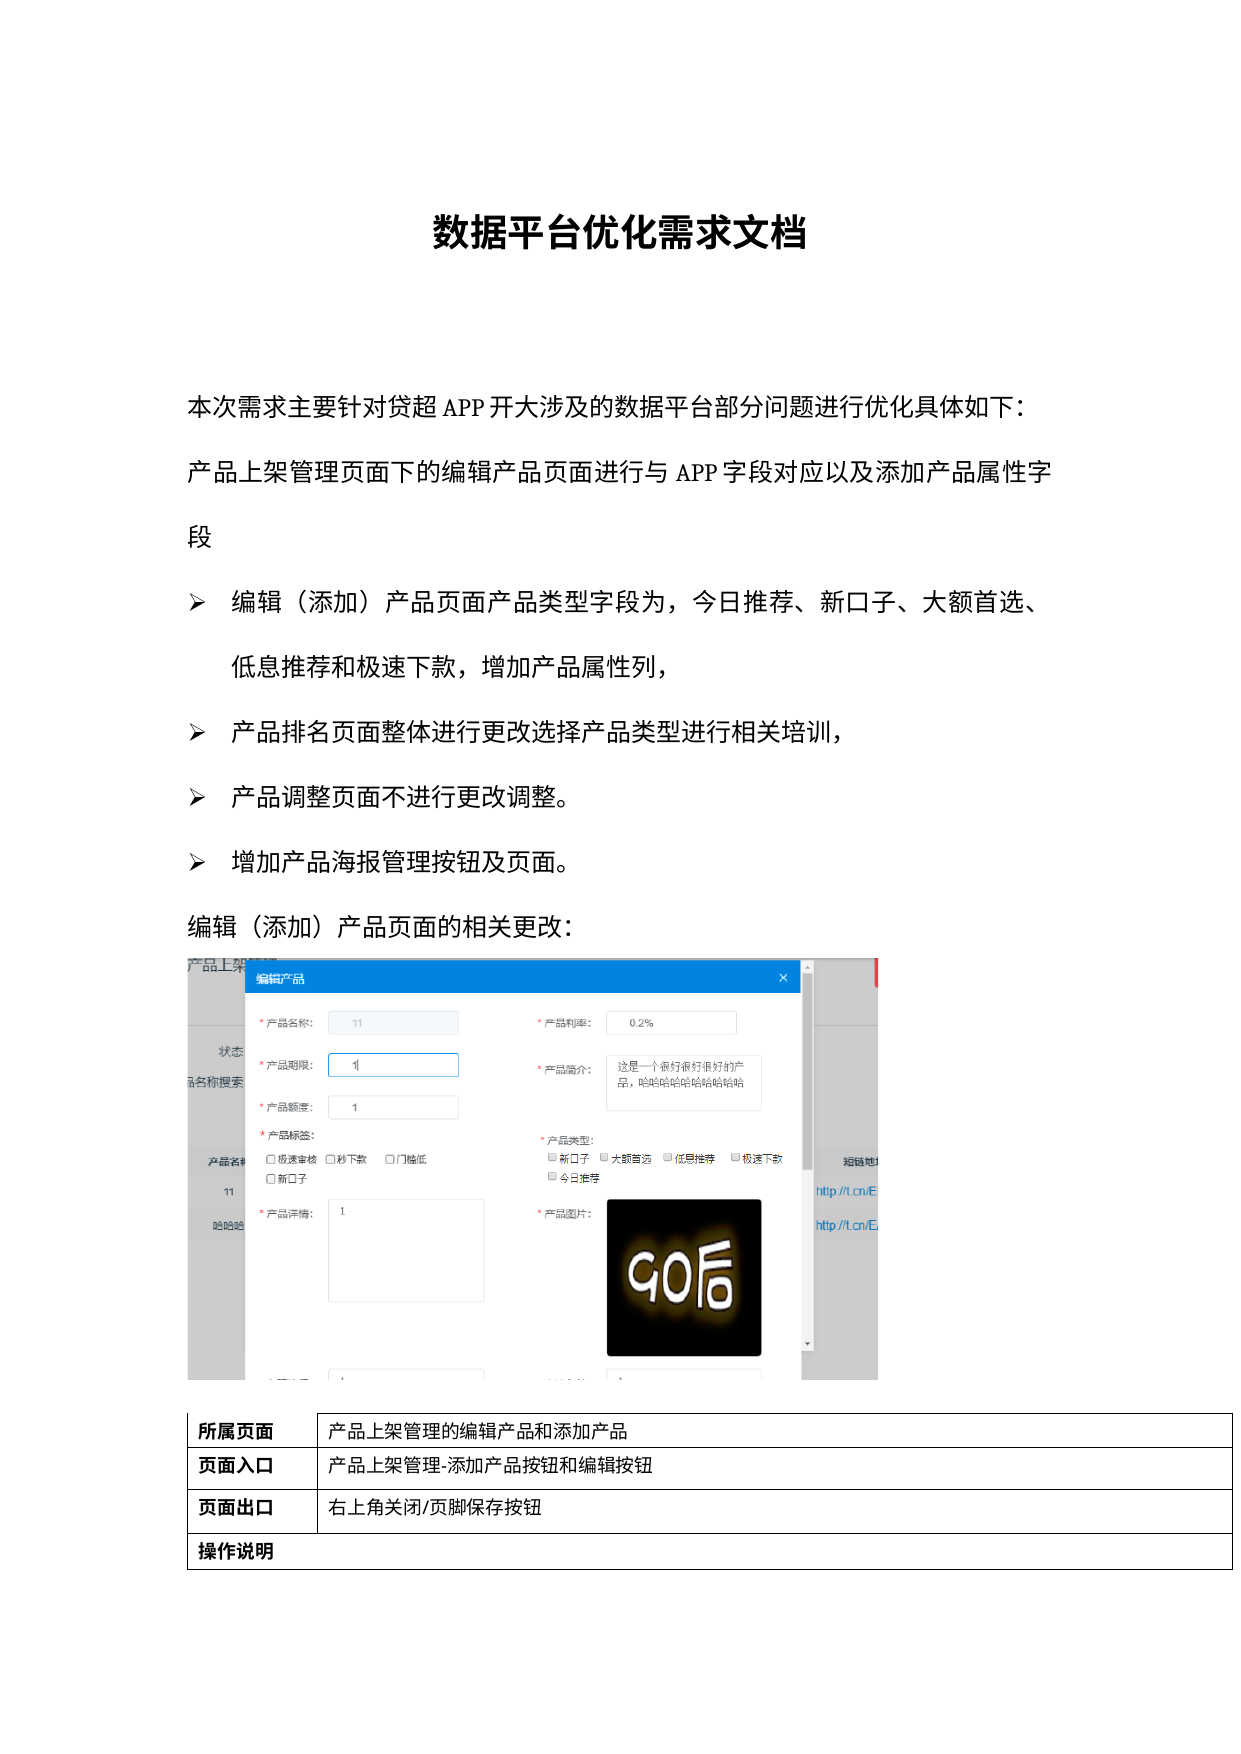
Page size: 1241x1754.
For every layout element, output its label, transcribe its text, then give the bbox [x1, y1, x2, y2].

table_cell 操作说明 [188, 1534, 1232, 1569]
text 本次需求主要针对贷超APP开大涉及的数据平台部分问题进行优化具体如下： [187, 373, 1053, 438]
list 产品排名页面整体进行更改选择产品类型进行相关培训， [187, 698, 1053, 763]
text 编辑（添加）产品页面的相关更改： [187, 893, 1053, 958]
subtitle 数据平台优化需求文档 [187, 197, 1053, 262]
table_cell 页面出口 [188, 1490, 317, 1533]
table_header 所属页面 [188, 1413, 317, 1447]
list 编辑（添加）产品页面产品类型字段为，今日推荐、新口子、大额首选、低息推荐和极速下款，增加产品属性列， [187, 568, 1053, 698]
table_header 产品上架管理的编辑产品和添加产品 [318, 1414, 1232, 1447]
text 产品上架管理页面下的编辑产品页面进行与APP字段对应以及添加产品属性字段 [187, 438, 1053, 568]
table_cell 产品上架管理-添加产品按钮和编辑按钮 [318, 1448, 1232, 1489]
picture [187, 958, 879, 1384]
table_cell 页面入口 [188, 1448, 317, 1489]
list 产品调整页面不进行更改调整。 [187, 763, 1053, 828]
table_cell 右上角关闭/页脚保存按钮 [318, 1490, 1232, 1533]
list 增加产品海报管理按钮及页面。 [187, 828, 1053, 893]
